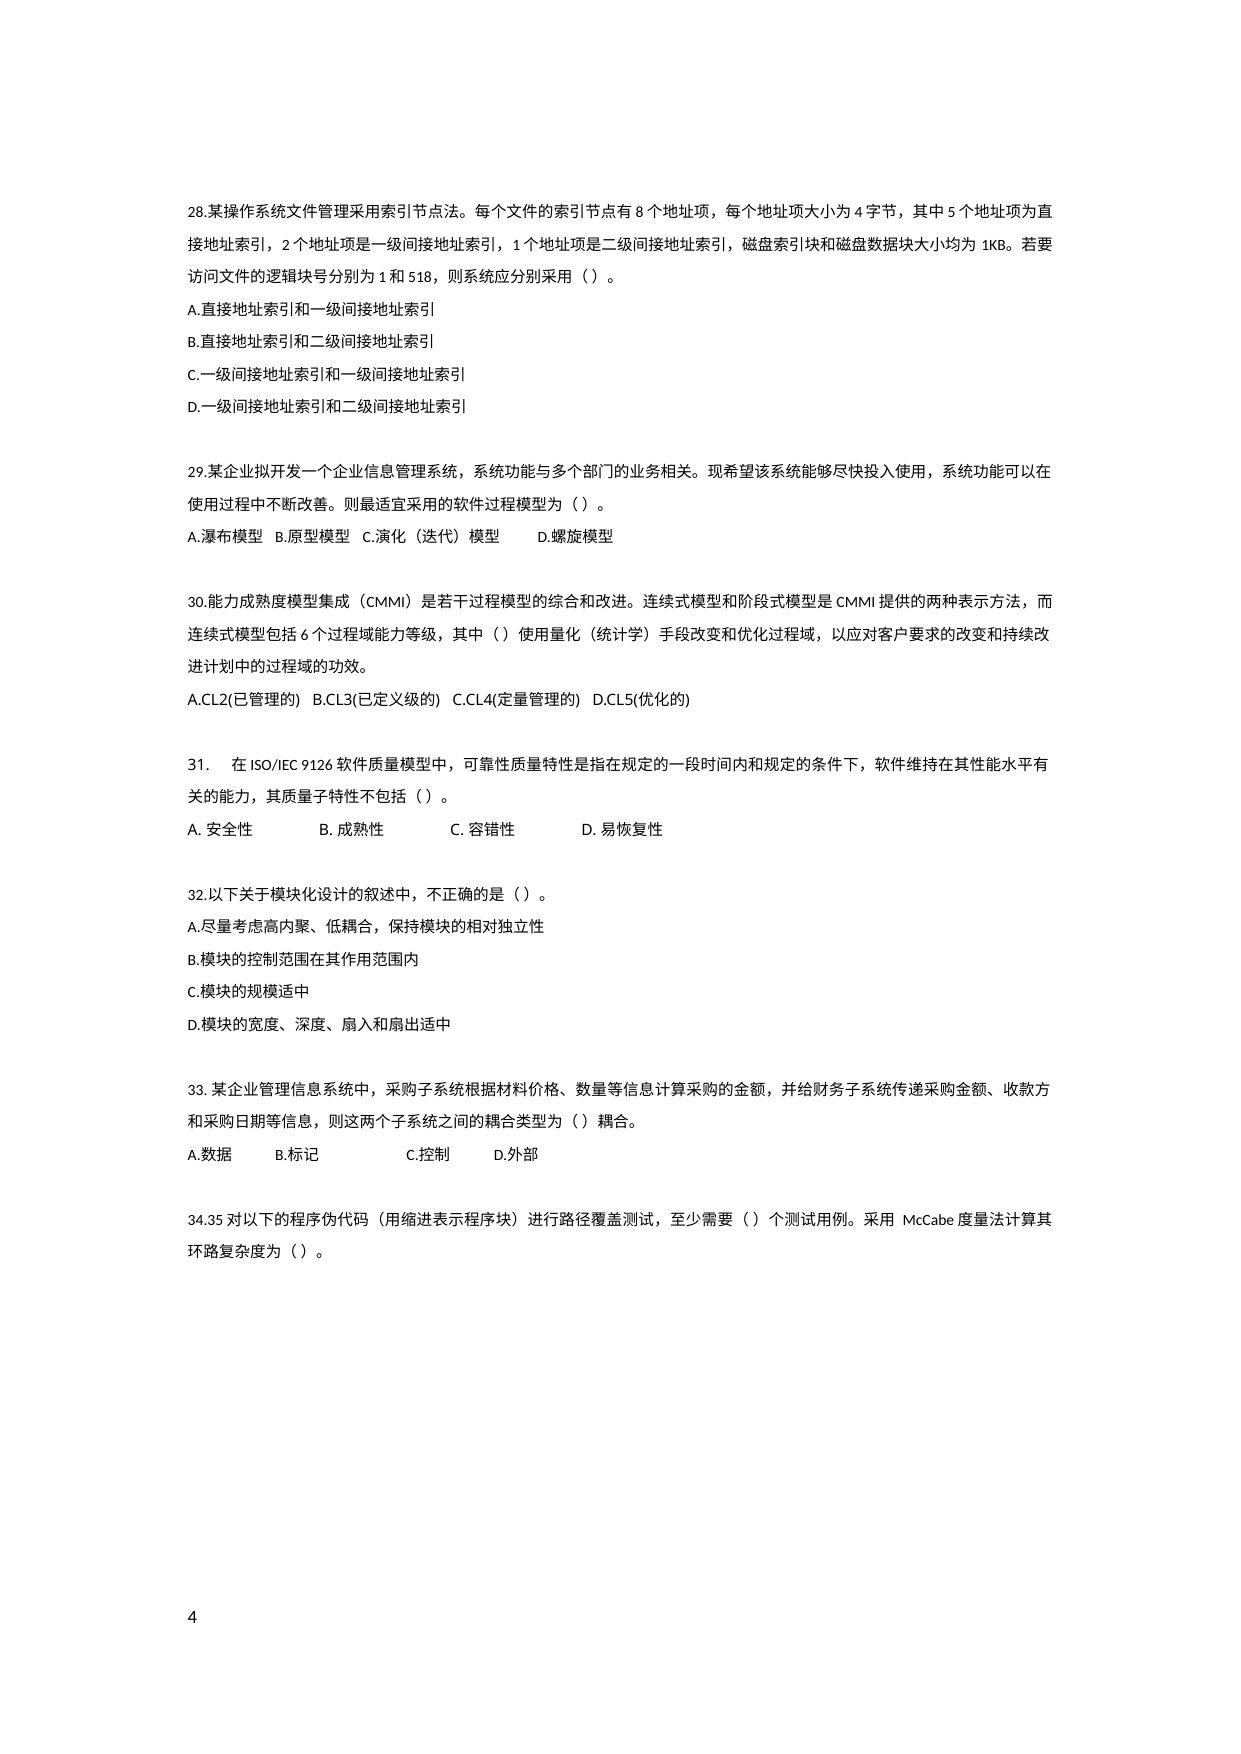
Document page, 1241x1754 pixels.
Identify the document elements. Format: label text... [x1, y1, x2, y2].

text A.数据 B.标记 C.控制 D.外部 [187, 1137, 1053, 1169]
text 33. 某企业管理信息系统中，采购子系统根据材料价格、数量等信息计算采购的金额，并给财务子系统传递采购金额、收款方和采购日期等信息，则这两个子系统之间的耦合类型为（ ）耦合。 [187, 1072, 1053, 1137]
text C.模块的规模适中 [187, 974, 1053, 1007]
text A.尽量考虑高内聚、低耦合，保持模块的相对独立性 [187, 909, 1053, 942]
text A. 安全性 B. 成熟性 C. 容错性 D. 易恢复性 [187, 812, 1053, 844]
text 30.能力成熟度模型集成（CMMI）是若干过程模型的综合和改进。连续式模型和阶段式模型是CMMI提供的两种表示方法，而连续式模型包括6个过程域能力等级，其中（ ）使用量化（统计学）手段改变和优化过程域，以应对客户要求的改变和持续改进计划中的过程域的功效。 [187, 584, 1053, 682]
text A.瀑布模型 B.原型模型 C.演化（迭代）模型 D.螺旋模型 [187, 519, 1053, 552]
text A.直接地址索引和一级间接地址索引 [187, 292, 1053, 324]
text 34.35对以下的程序伪代码（用缩进表示程序块）进行路径覆盖测试，至少需要（ ）个测试用例。采用McCabe度量法计算其环路复杂度为（ ）。 [187, 1202, 1053, 1267]
text D.一级间接地址索引和二级间接地址索引 [187, 389, 1053, 422]
text 29.某企业拟开发一个企业信息管理系统，系统功能与多个部门的业务相关。现希望该系统能够尽快投入使用，系统功能可以在使用过程中不断改善。则最适宜采用的软件过程模型为（ ）。 [187, 454, 1053, 519]
text B.直接地址索引和二级间接地址索引 [187, 324, 1053, 357]
text 32.以下关于模块化设计的叙述中，不正确的是（ ）。 [187, 877, 1053, 909]
text A.CL2(已管理的) B.CL3(已定义级的) C.CL4(定量管理的) D.CL5(优化的) [187, 682, 1053, 714]
text B.模块的控制范围在其作用范围内 [187, 942, 1053, 974]
text D.模块的宽度、深度、扇入和扇出适中 [187, 1007, 1053, 1039]
text 31. 在ISO/IEC 9126软件质量模型中，可靠性质量特性是指在规定的一段时间内和规定的条件下，软件维持在其性能水平有关的能力，其质量子特性不包括（ ）。 [187, 747, 1053, 812]
text C.一级间接地址索引和一级间接地址索引 [187, 357, 1053, 389]
text 28.某操作系统文件管理采用索引节点法。每个文件的索引节点有8个地址项，每个地址项大小为4字节，其中5个地址项为直接地址索引，2个地址项是一级间接地址索引，1个地址项是二级间接地址索引，磁盘索引块和磁盘数据块大小均为1KB。若要访问文件的逻辑块号分别为1和518，则系统应分别采用（ ）。 [187, 194, 1053, 292]
